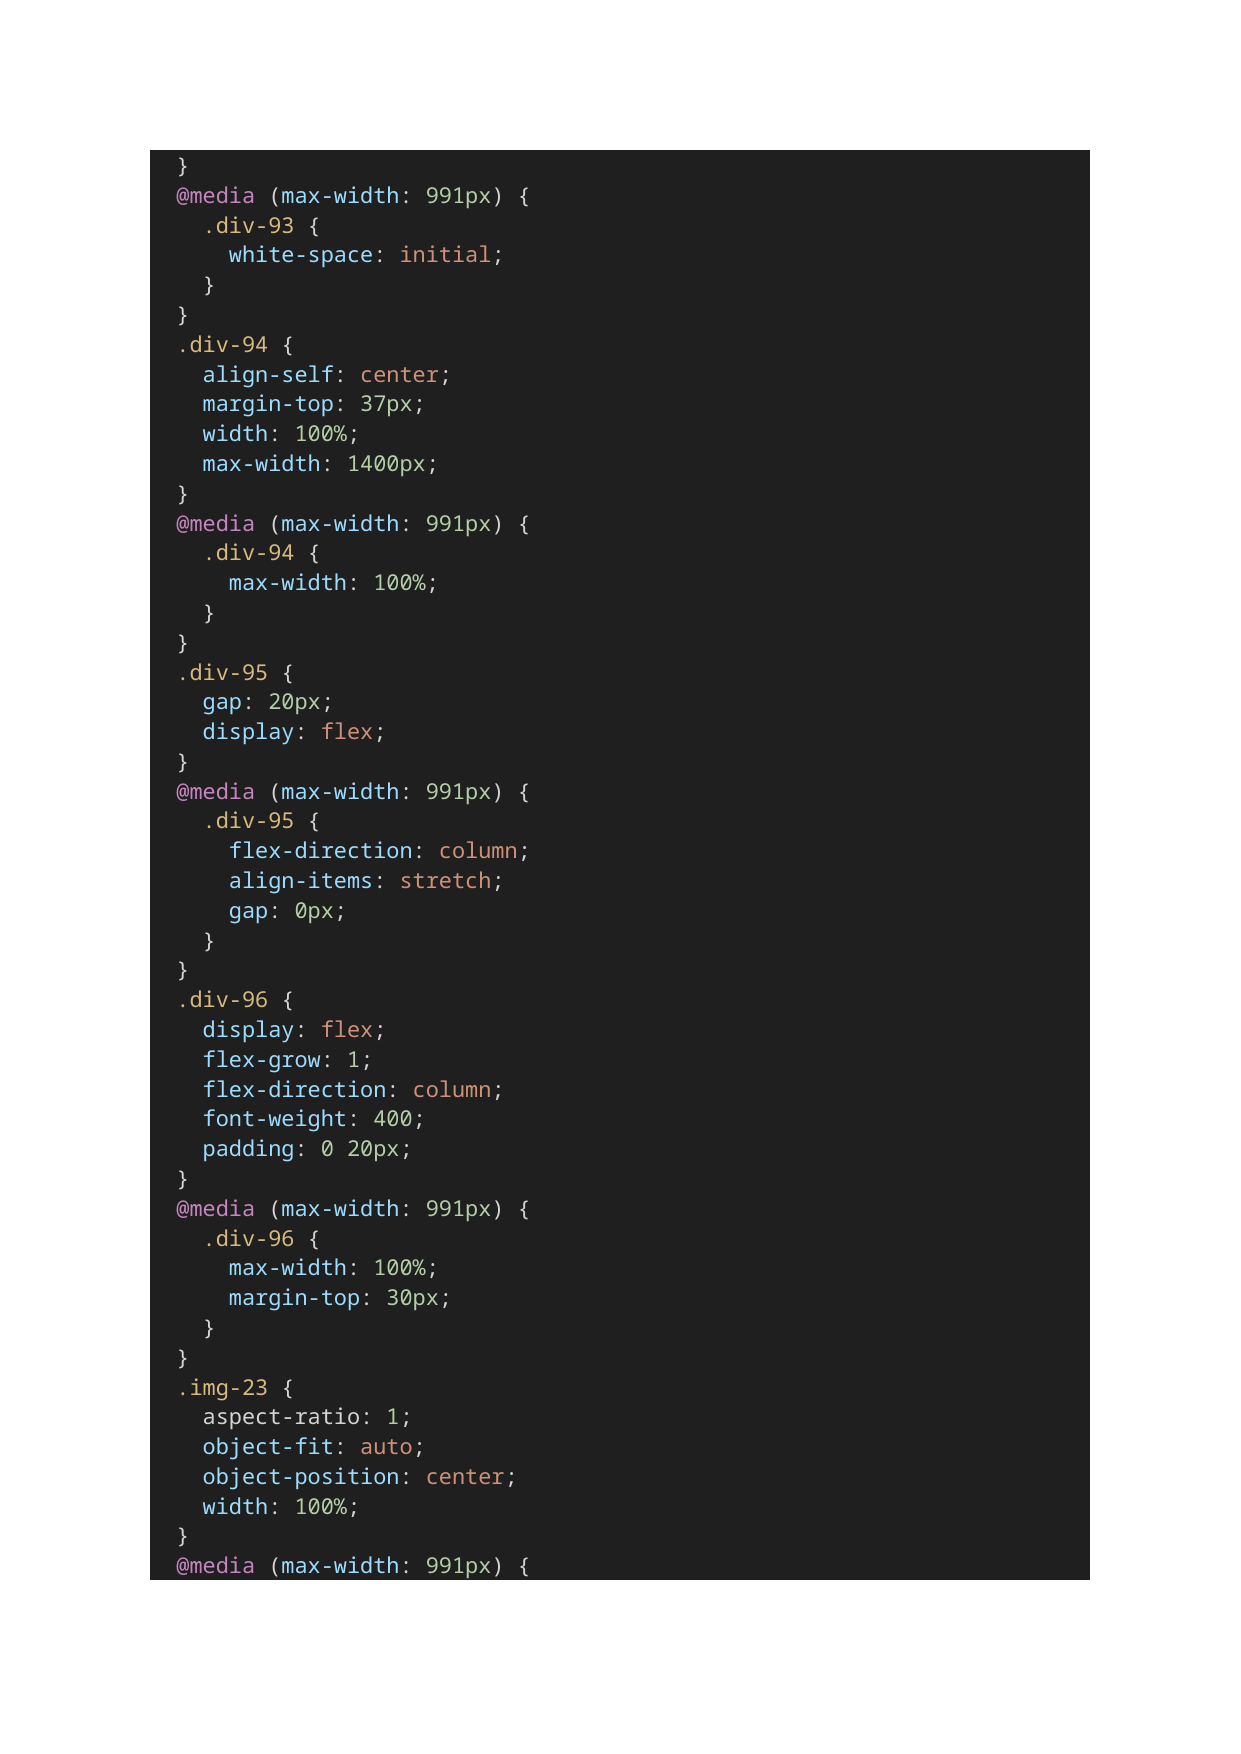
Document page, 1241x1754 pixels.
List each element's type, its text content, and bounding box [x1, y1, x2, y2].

text .img-23 { [150, 1371, 1090, 1401]
text } [150, 597, 1090, 627]
text } [150, 746, 1090, 776]
text @media (max-width: 991px) { [150, 776, 1090, 805]
text flex-direction: column; [150, 835, 1090, 865]
text @media (max-width: 991px) { [150, 180, 1090, 209]
text } [150, 1520, 1090, 1550]
text white-space: initial; [150, 239, 1090, 269]
text object-fit: auto; [150, 1431, 1090, 1461]
text flex-direction: column; [150, 1073, 1090, 1103]
text } [150, 1163, 1090, 1193]
text margin-top: 37px; [150, 388, 1090, 418]
text @media (max-width: 991px) { [150, 1550, 1090, 1580]
text align-self: center; [150, 358, 1090, 388]
text } [150, 1342, 1090, 1371]
text } [150, 478, 1090, 507]
text padding: 0 20px; [150, 1133, 1090, 1163]
text @media (max-width: 991px) { [150, 507, 1090, 537]
text width: 100%; [150, 1491, 1090, 1520]
text display: flex; [150, 1014, 1090, 1044]
text .div-96 { [150, 1222, 1090, 1252]
text .div-95 { [150, 805, 1090, 835]
text } [150, 299, 1090, 329]
text font-weight: 400; [150, 1103, 1090, 1133]
text margin-top: 30px; [150, 1282, 1090, 1312]
text flex-grow: 1; [150, 1044, 1090, 1073]
text } [150, 150, 1090, 180]
text max-width: 100%; [150, 567, 1090, 597]
text @media (max-width: 991px) { [150, 1193, 1090, 1222]
text max-width: 100%; [150, 1252, 1090, 1282]
text } [150, 924, 1090, 954]
text .div-94 { [150, 329, 1090, 358]
text gap: 0px; [150, 895, 1090, 924]
text .div-93 { [150, 209, 1090, 239]
text .div-95 { [150, 656, 1090, 686]
text object-position: center; [150, 1461, 1090, 1491]
text align-items: stretch; [150, 865, 1090, 895]
text .div-94 { [150, 537, 1090, 567]
text } [150, 627, 1090, 656]
text } [150, 954, 1090, 984]
text width: 100%; [150, 418, 1090, 448]
text gap: 20px; [150, 686, 1090, 716]
text max-width: 1400px; [150, 448, 1090, 478]
text } [150, 1312, 1090, 1342]
text display: flex; [150, 716, 1090, 746]
text } [150, 269, 1090, 299]
text .div-96 { [150, 984, 1090, 1014]
text aspect-ratio: 1; [150, 1401, 1090, 1431]
